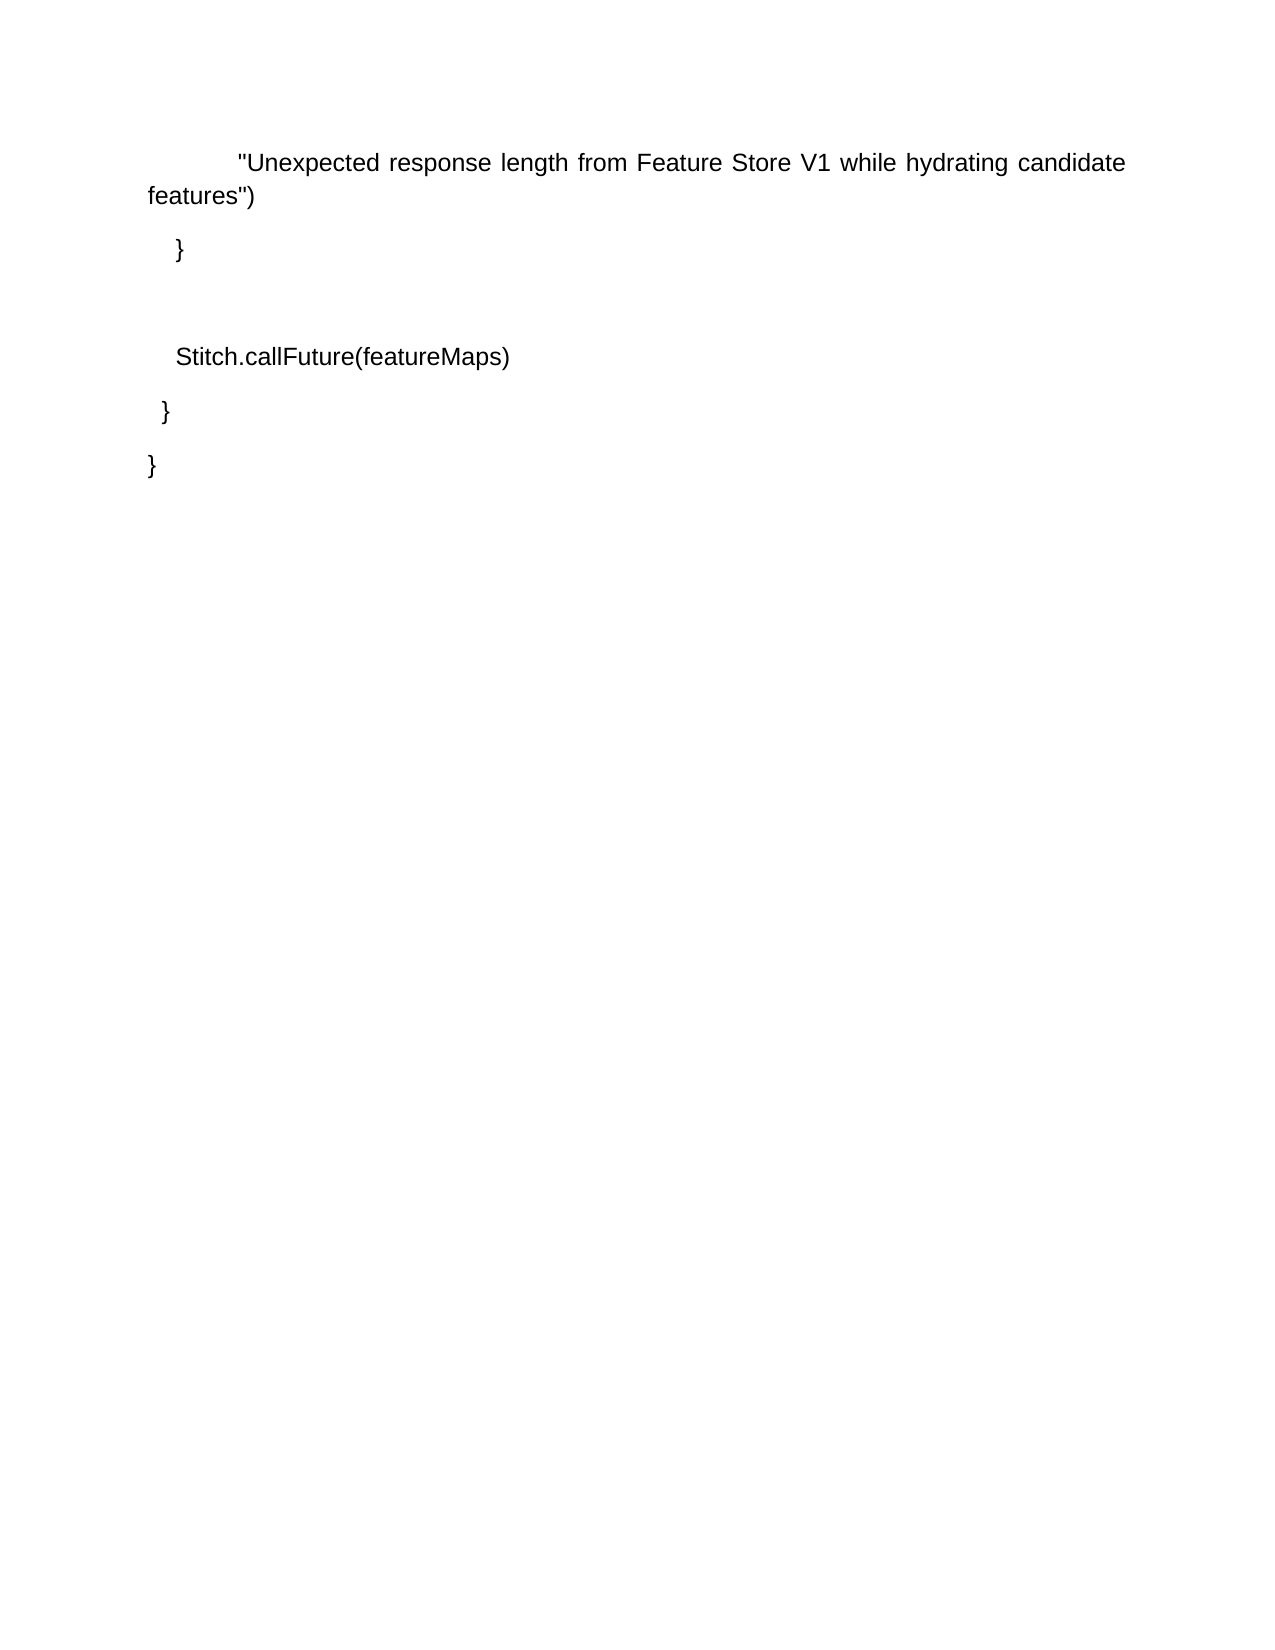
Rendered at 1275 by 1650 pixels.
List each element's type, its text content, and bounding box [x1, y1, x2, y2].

text Stitch.callFuture(featureMaps) [148, 342, 1127, 371]
text "Unexpected response length from Feature Store V1 while hydrating candidate features") [148, 148, 1127, 209]
text } [148, 396, 1127, 425]
text } [148, 234, 1127, 263]
text } [148, 450, 1127, 479]
